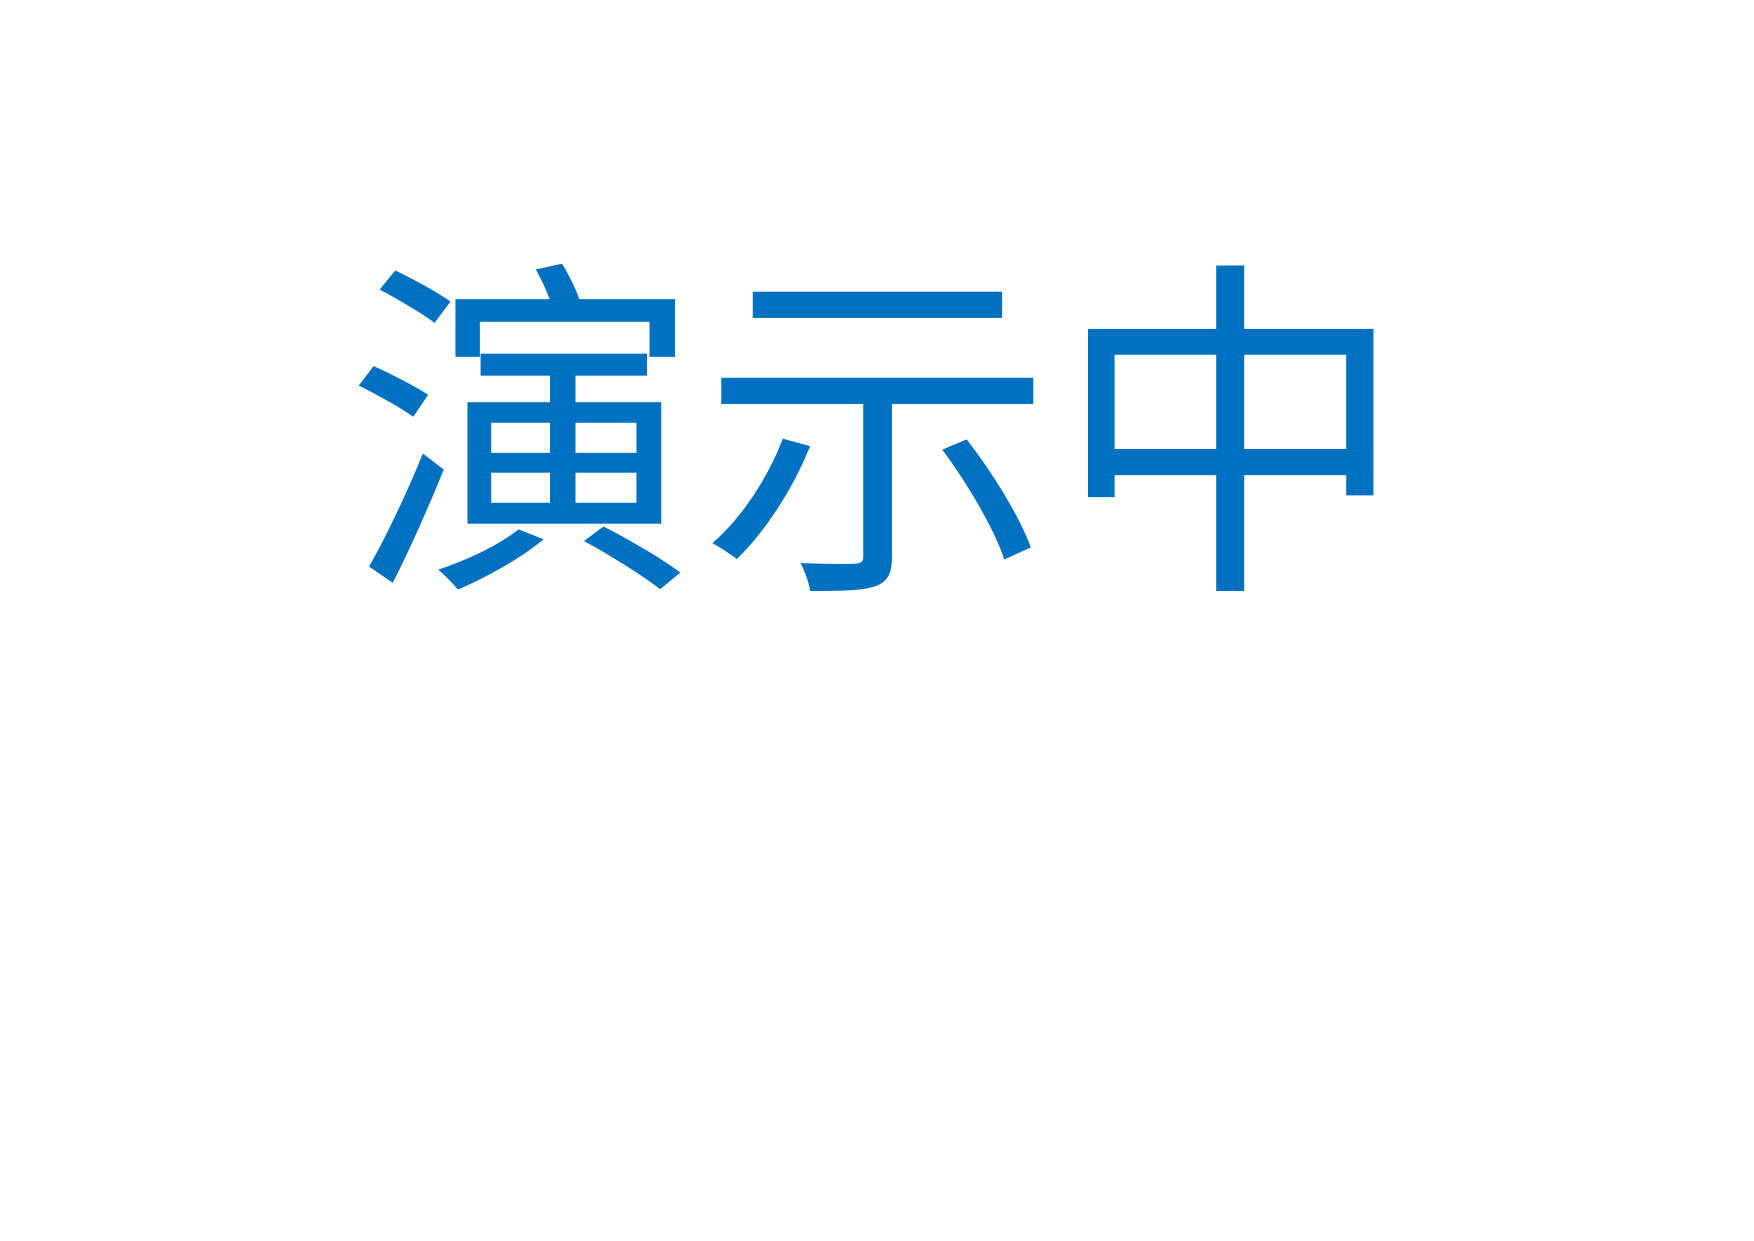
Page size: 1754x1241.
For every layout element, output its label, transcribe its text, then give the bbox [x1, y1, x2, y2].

text 演示中 [75, 149, 1679, 669]
